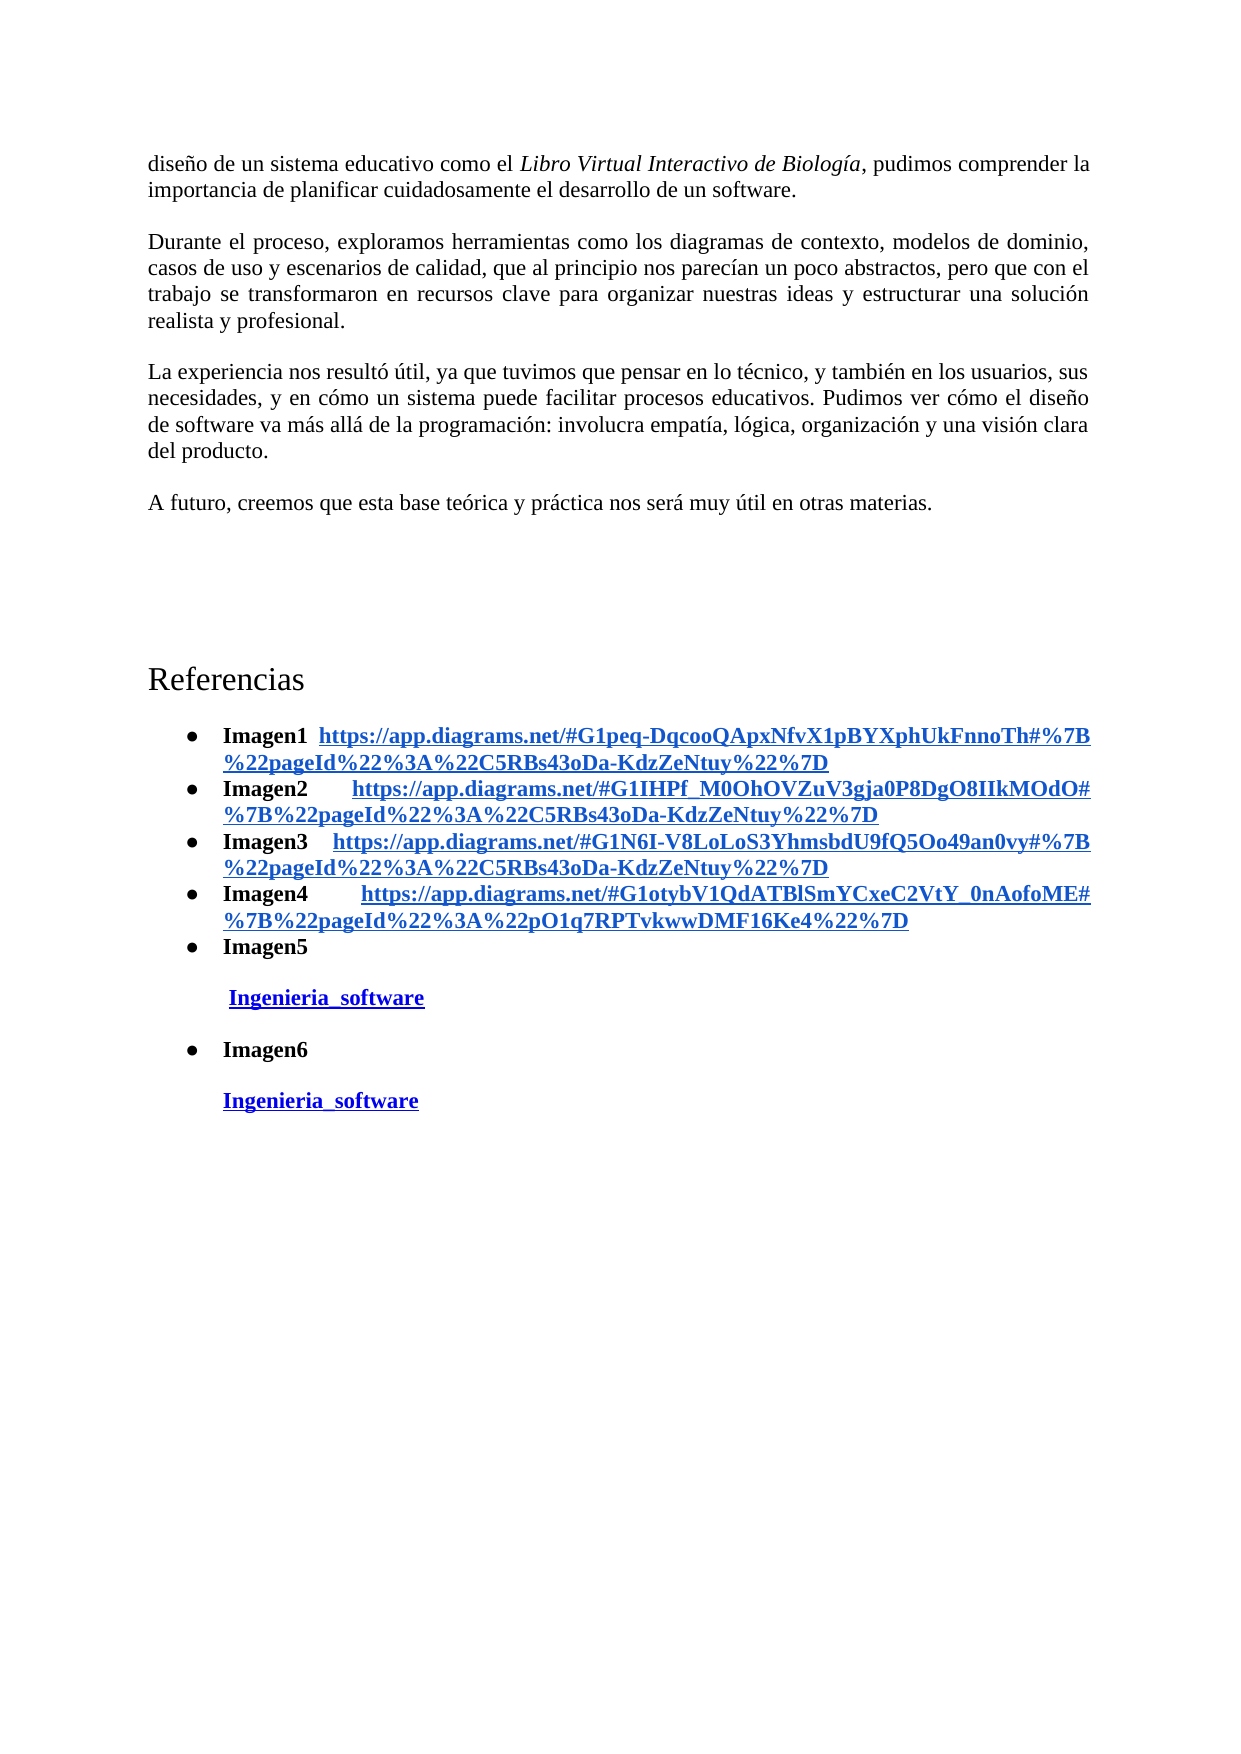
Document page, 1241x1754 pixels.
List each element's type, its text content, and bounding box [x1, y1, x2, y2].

list Imagen1 https://app.diagrams.net/#G1peq-DqcooQApxNfvX1pBYXphUkFnnoTh#%7B%22pageId%22%3A%22C5RBs43oDa-KdzZeNtuy%22%7D [185, 722, 1090, 775]
text A futuro, creemos que esta base teórica y práctica nos será muy útil en otras materias. [148, 488, 1090, 515]
list Imagen2 https://app.diagrams.net/#G1IHPf_M0OhOVZuV3gja0P8DgO8IIkMOdO#%7B%22pageId%22%3A%22C5RBs43oDa-KdzZeNtuy%22%7D [185, 775, 1090, 828]
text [148, 150, 1090, 203]
list Imagen4 https://app.diagrams.net/#G1otybV1QdATBlSmYCxeC2VtY_0nAofoME#%7B%22pageId%22%3A%22pO1q7RPTvkwwDMF16Ke4%22%7D [185, 880, 1090, 933]
list Imagen5 [185, 933, 1090, 959]
list Imagen3 https://app.diagrams.net/#G1N6I-V8LoLoS3YhmsbdU9fQ5Oo49an0vy#%7B%22pageId%22%3A%22C5RBs43oDa-KdzZeNtuy%22%7D [185, 828, 1090, 880]
text Durante el proceso, exploramos herramientas como los diagramas de contexto, modelos de dominio, casos de uso y escenarios de calidad, que al principio nos parecían un poco abstractos, pero que con el trabajo se transformaron en recursos clave para organizar nuestras ideas y estructurar una solución realista y profesional. [148, 228, 1090, 333]
list Imagen6 [185, 1036, 1090, 1062]
subtitle Referencias [148, 659, 1090, 697]
text Ingenieria_software [223, 984, 1090, 1011]
text La experiencia nos resultó útil, ya que tuvimos que pensar en lo técnico, y también en los usuarios, sus necesidades, y en cómo un sistema puede facilitar procesos educativos. Pudimos ver cómo el diseño de software va más allá de la programación: involucra empatía, lógica, organización y una visión clara del producto. [148, 358, 1090, 463]
text Ingenieria_software [223, 1087, 1090, 1113]
